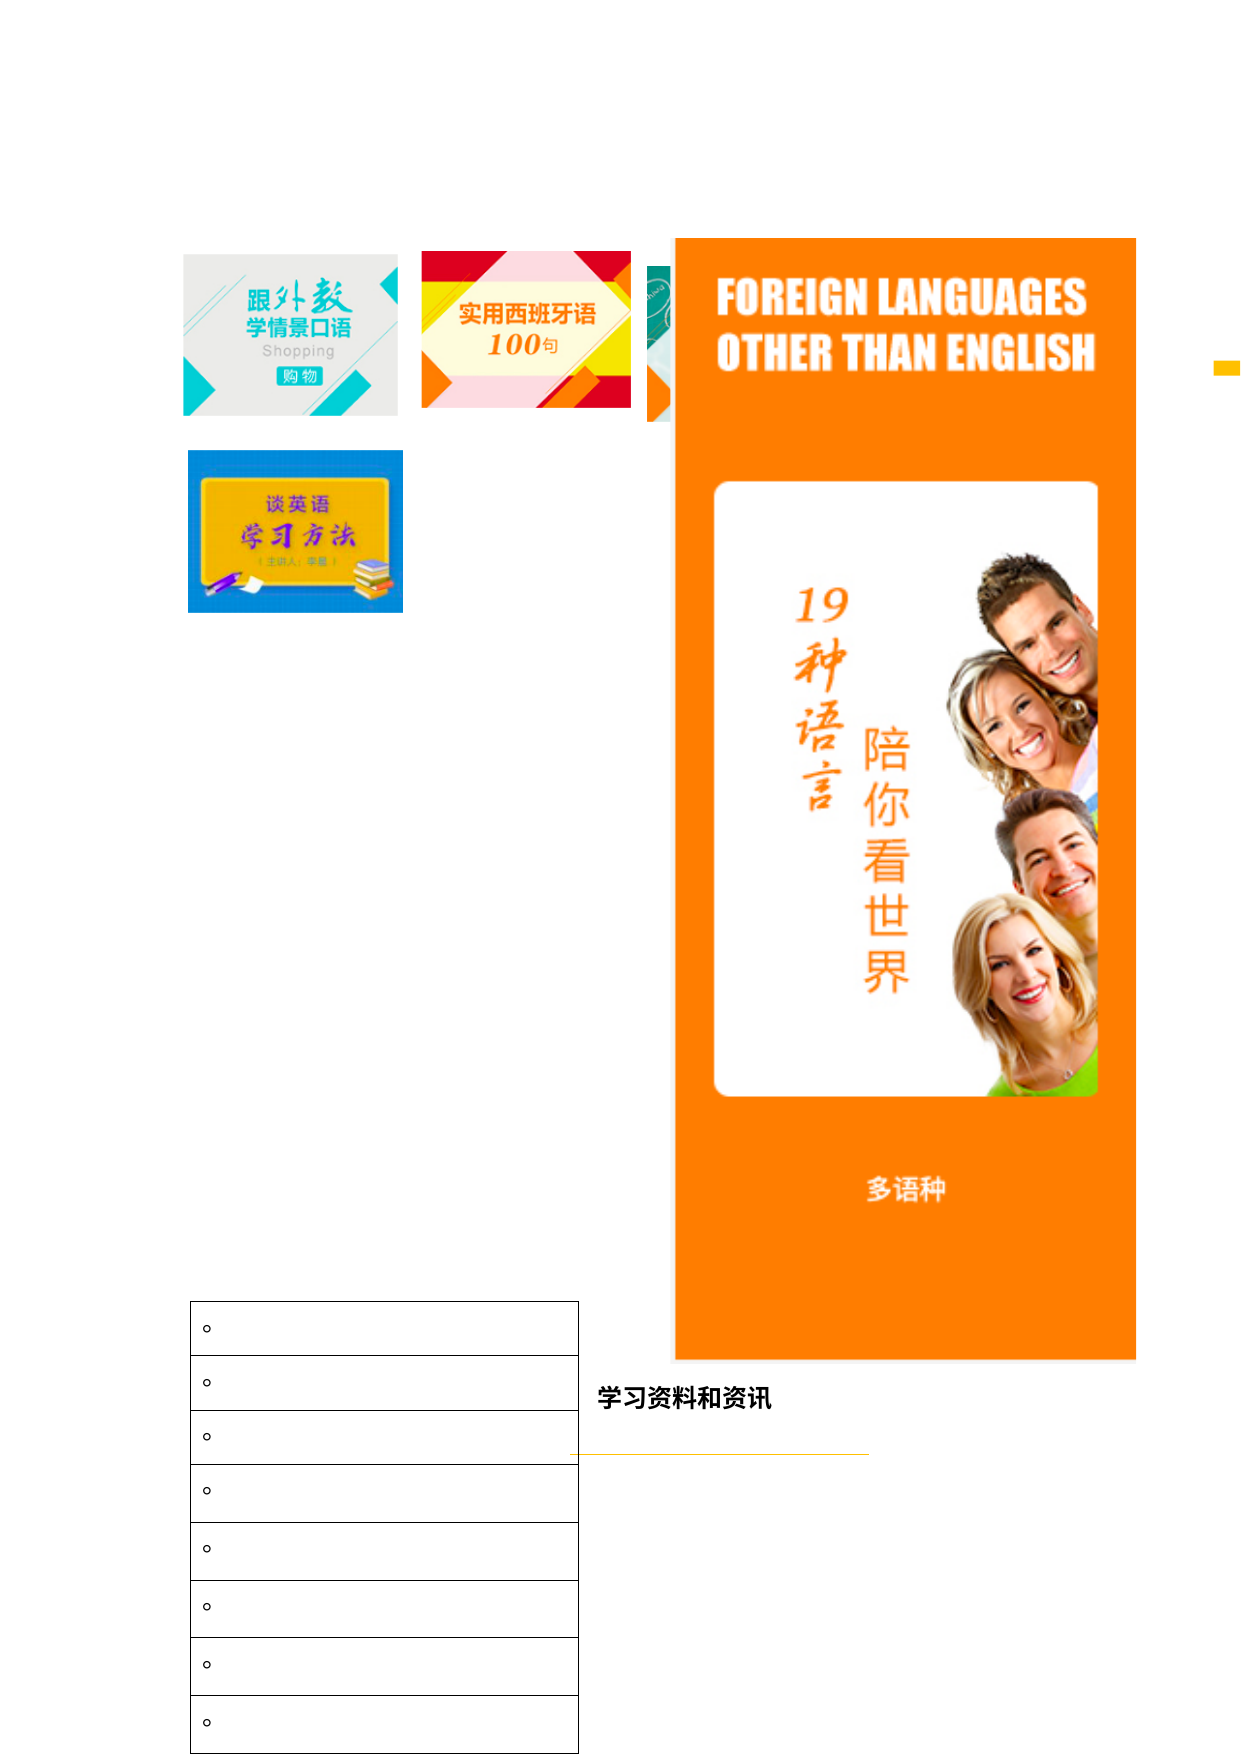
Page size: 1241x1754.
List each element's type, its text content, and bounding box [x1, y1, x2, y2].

table_cell 。 [191, 1696, 578, 1753]
picture [646, 238, 1137, 1364]
text 学习资料和资讯 [187, 357, 1053, 1429]
picture [188, 448, 403, 614]
table_header 。 [191, 1302, 578, 1355]
table_cell 。 [191, 1356, 578, 1409]
picture [421, 251, 632, 410]
table_cell 。 [191, 1465, 578, 1522]
table_cell 。 [191, 1581, 578, 1637]
table_cell 。 [191, 1523, 578, 1579]
table_cell 。 [191, 1411, 578, 1464]
table_cell 。 [191, 1638, 578, 1695]
picture [177, 250, 401, 418]
